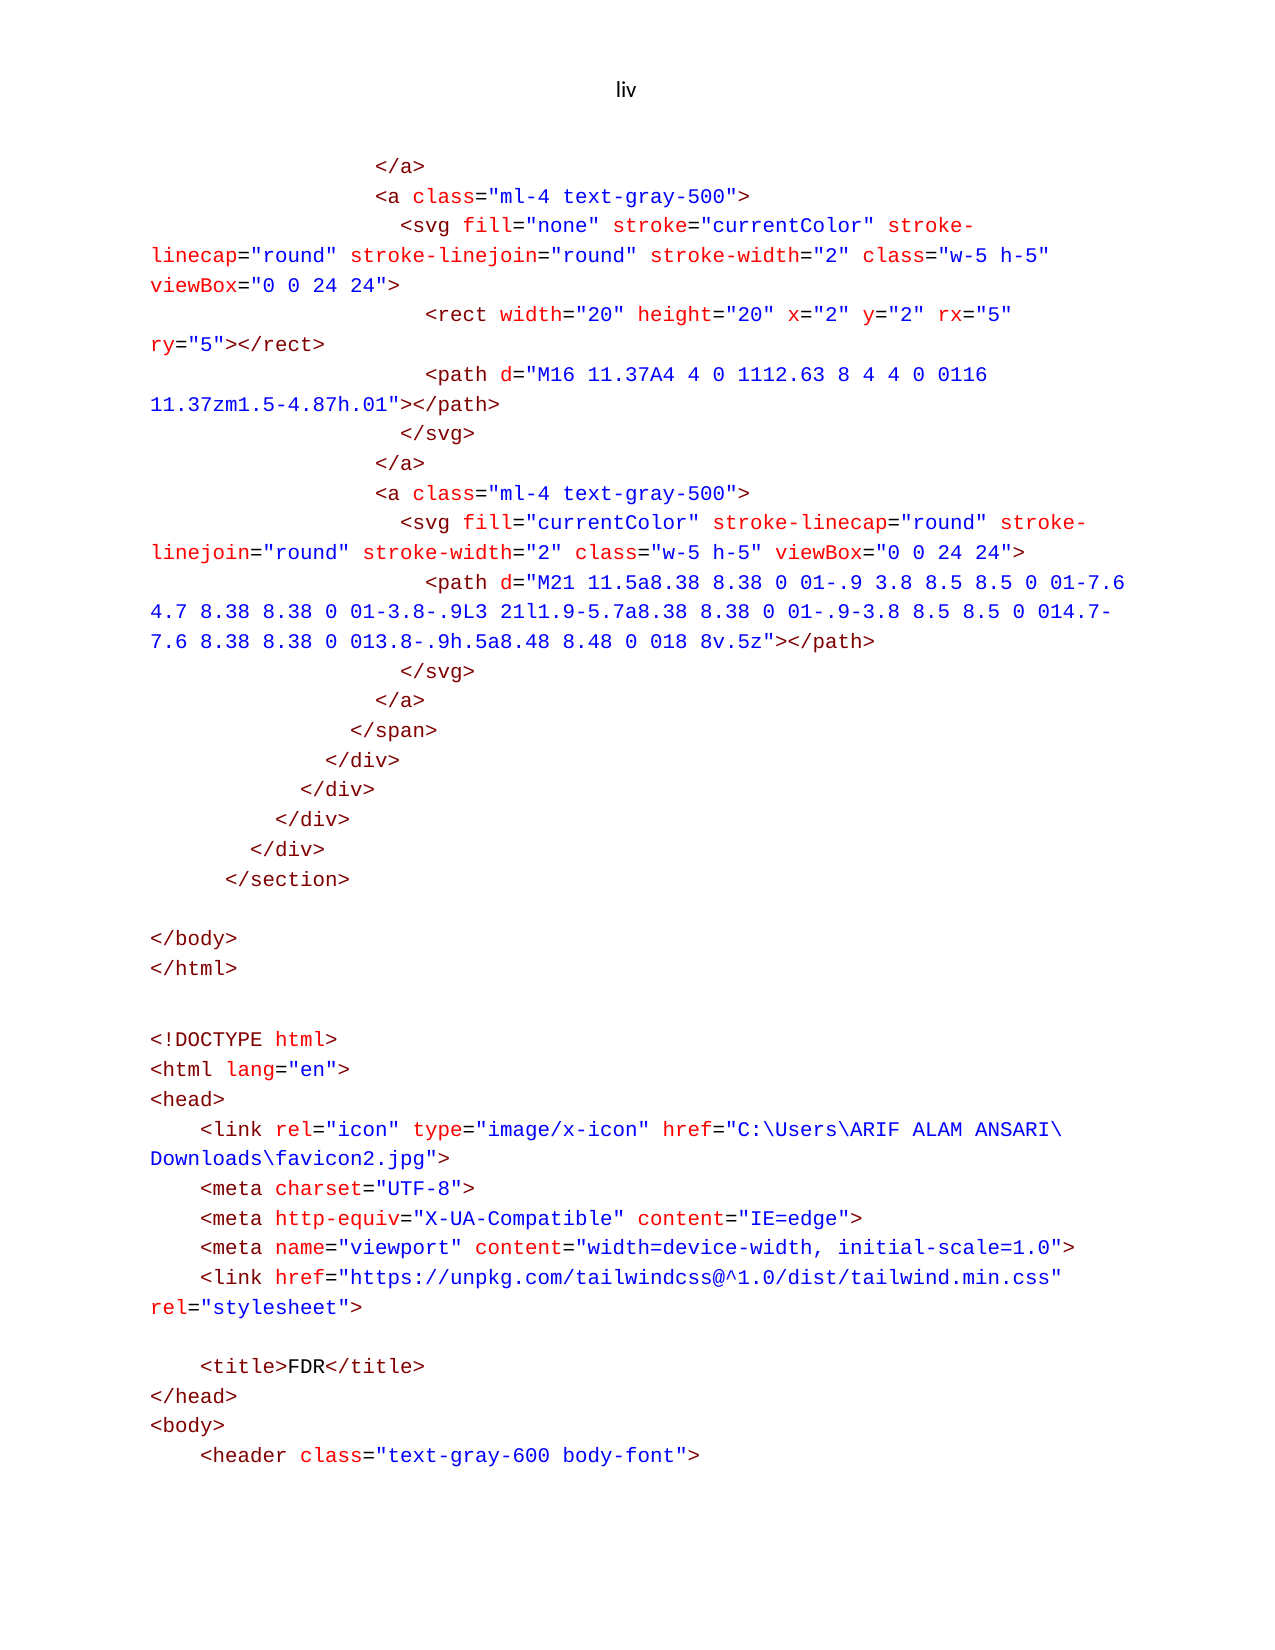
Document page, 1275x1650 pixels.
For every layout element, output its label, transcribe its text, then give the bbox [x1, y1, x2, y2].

text <a class="ml-4 text-gray-500"> [150, 477, 1125, 506]
text </section> [150, 862, 1125, 892]
text <body> [150, 1409, 1125, 1439]
text </html> [150, 952, 1125, 981]
text <head> [150, 1083, 1125, 1112]
text <meta name="viewport" content="width=device-width, initial-scale=1.0"> [150, 1231, 1125, 1261]
text <!DOCTYPE html> [150, 1023, 1125, 1053]
text <path d="M21 11.5a8.38 8.38 0 01-.9 3.8 8.5 8.5 0 01-7.6 4.7 8.38 8.38 0 01-3.8-.9L3 21l1.9-5.7a8.38 8.38 0 01-.9-3.8 8.5 8.5 0 014.7-7.6 8.38 8.38 0 013.8-.9h.5a8.48 8.48 0 018 8v.5z"></path> [150, 566, 1125, 655]
text </div> [150, 803, 1125, 833]
text </div> [150, 773, 1125, 803]
text </body> [150, 922, 1125, 952]
text </a> [150, 447, 1125, 477]
text <header class="text-gray-600 body-font"> [150, 1439, 1125, 1469]
text <svg fill="none" stroke="currentColor" stroke-linecap="round" stroke-linejoin="round" stroke-width="2" class="w-5 h-5" viewBox="0 0 24 24"> [150, 209, 1125, 298]
text </div> [150, 833, 1125, 862]
text <html lang="en"> [150, 1053, 1125, 1083]
text <link href="https://unpkg.com/tailwindcss@^1.0/dist/tailwind.min.css" rel="stylesheet"> [150, 1261, 1125, 1320]
text <title>FDR</title> [150, 1350, 1125, 1380]
text </div> [150, 744, 1125, 773]
text </span> [150, 714, 1125, 744]
text </a> [150, 684, 1125, 714]
text <path d="M16 11.37A4 4 0 1112.63 8 4 4 0 0116 11.37zm1.5-4.87h.01"></path> [150, 358, 1125, 417]
text <link rel="icon" type="image/x-icon" href="C:\Users\ARIF ALAM ANSARI\Downloads\favicon2.jpg"> [150, 1112, 1125, 1172]
text <meta charset="UTF-8"> [150, 1172, 1125, 1202]
text <svg fill="currentColor" stroke-linecap="round" stroke-linejoin="round" stroke-width="2" class="w-5 h-5" viewBox="0 0 24 24"> [150, 506, 1125, 566]
text </a> [150, 150, 1125, 180]
text </svg> [150, 655, 1125, 684]
text <a class="ml-4 text-gray-500"> [150, 180, 1125, 209]
text </svg> [150, 417, 1125, 447]
text <meta http-equiv="X-UA-Compatible" content="IE=edge"> [150, 1202, 1125, 1231]
text </head> [150, 1380, 1125, 1409]
text <rect width="20" height="20" x="2" y="2" rx="5" ry="5"></rect> [150, 298, 1125, 358]
